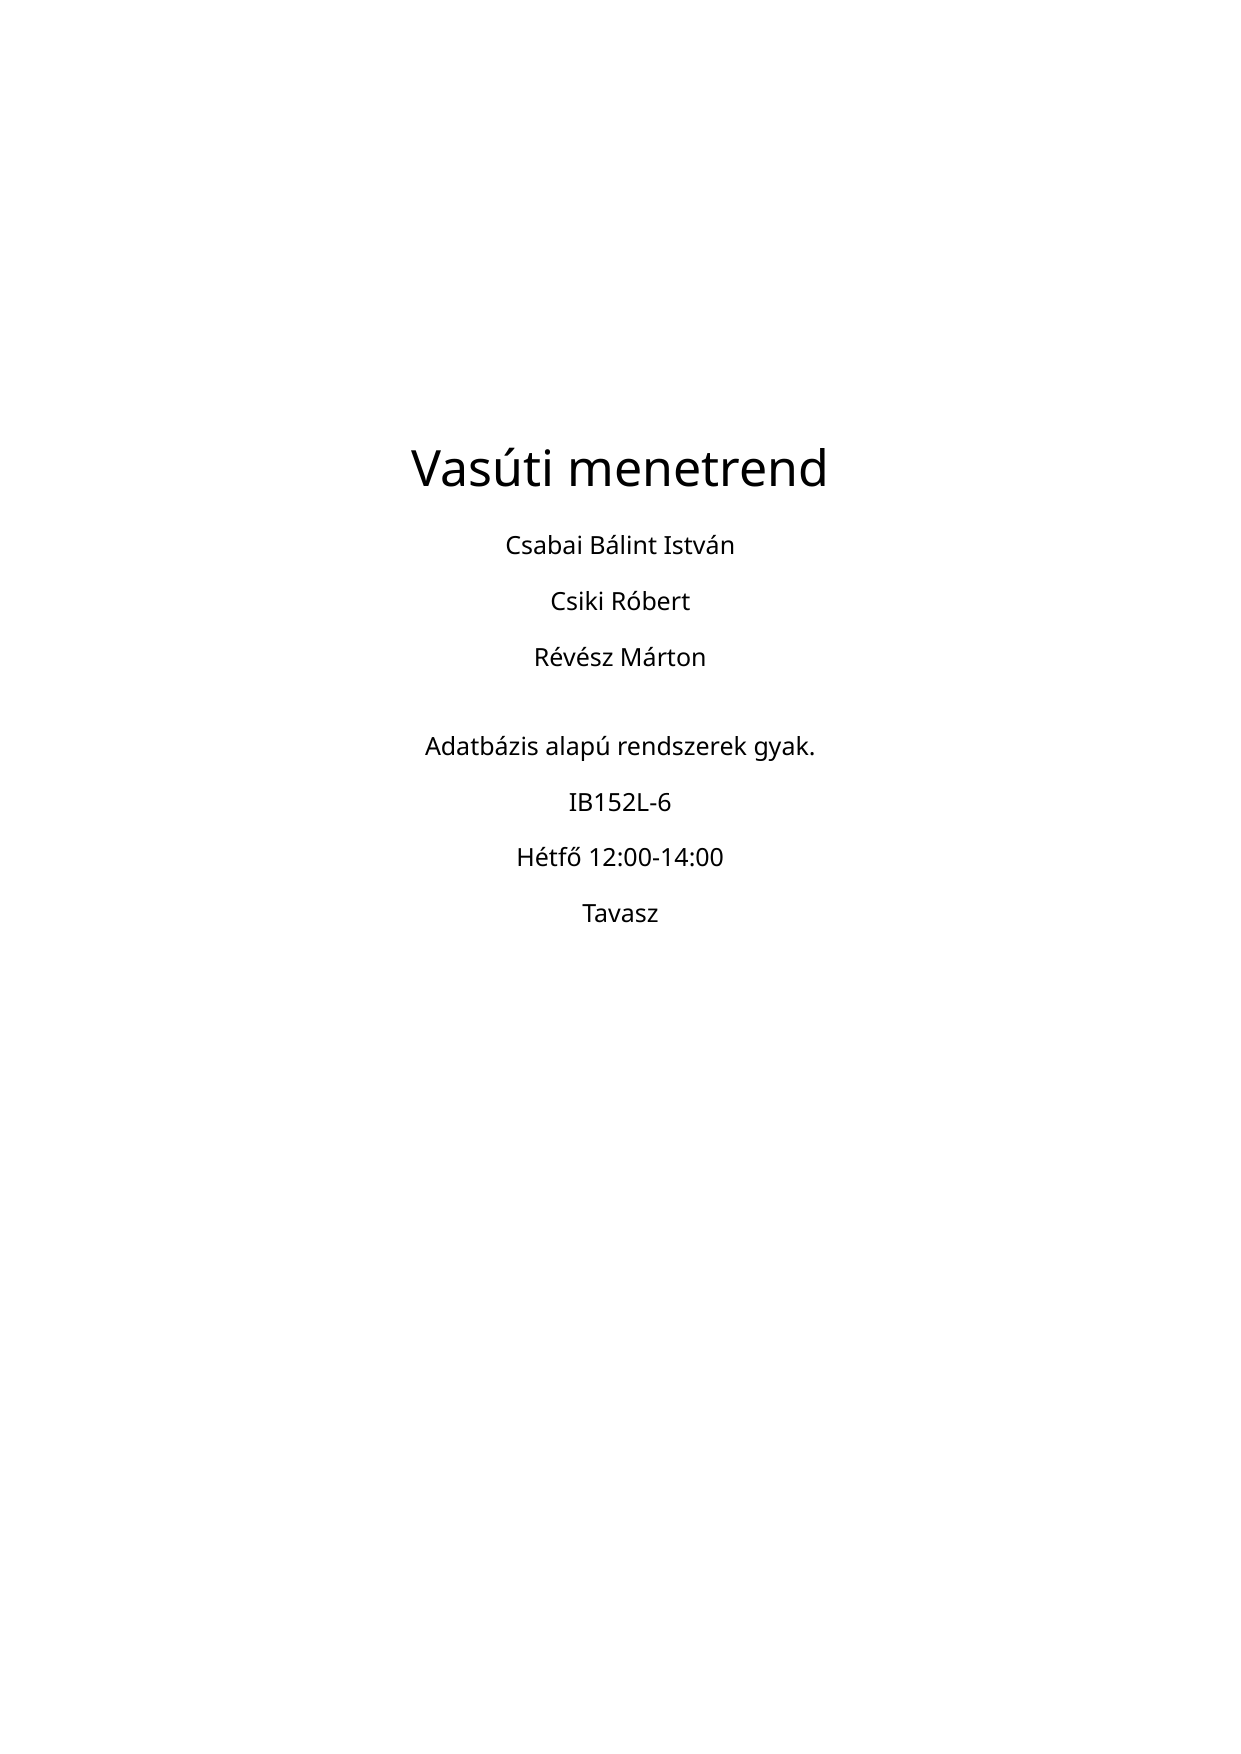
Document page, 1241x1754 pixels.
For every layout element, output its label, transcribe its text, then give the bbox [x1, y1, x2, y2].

text Révész Márton [148, 639, 1093, 673]
text Adatbázis alapú rendszerek gyak. [148, 728, 1093, 762]
text Hétfő 12:00-14:00 [148, 840, 1093, 874]
text Tavasz [148, 896, 1093, 930]
text IB152L-6 [148, 784, 1093, 818]
text Csiki Róbert [148, 583, 1093, 617]
text Csabai Bálint István [148, 528, 1093, 562]
text Vasúti menetrend [148, 433, 1093, 501]
